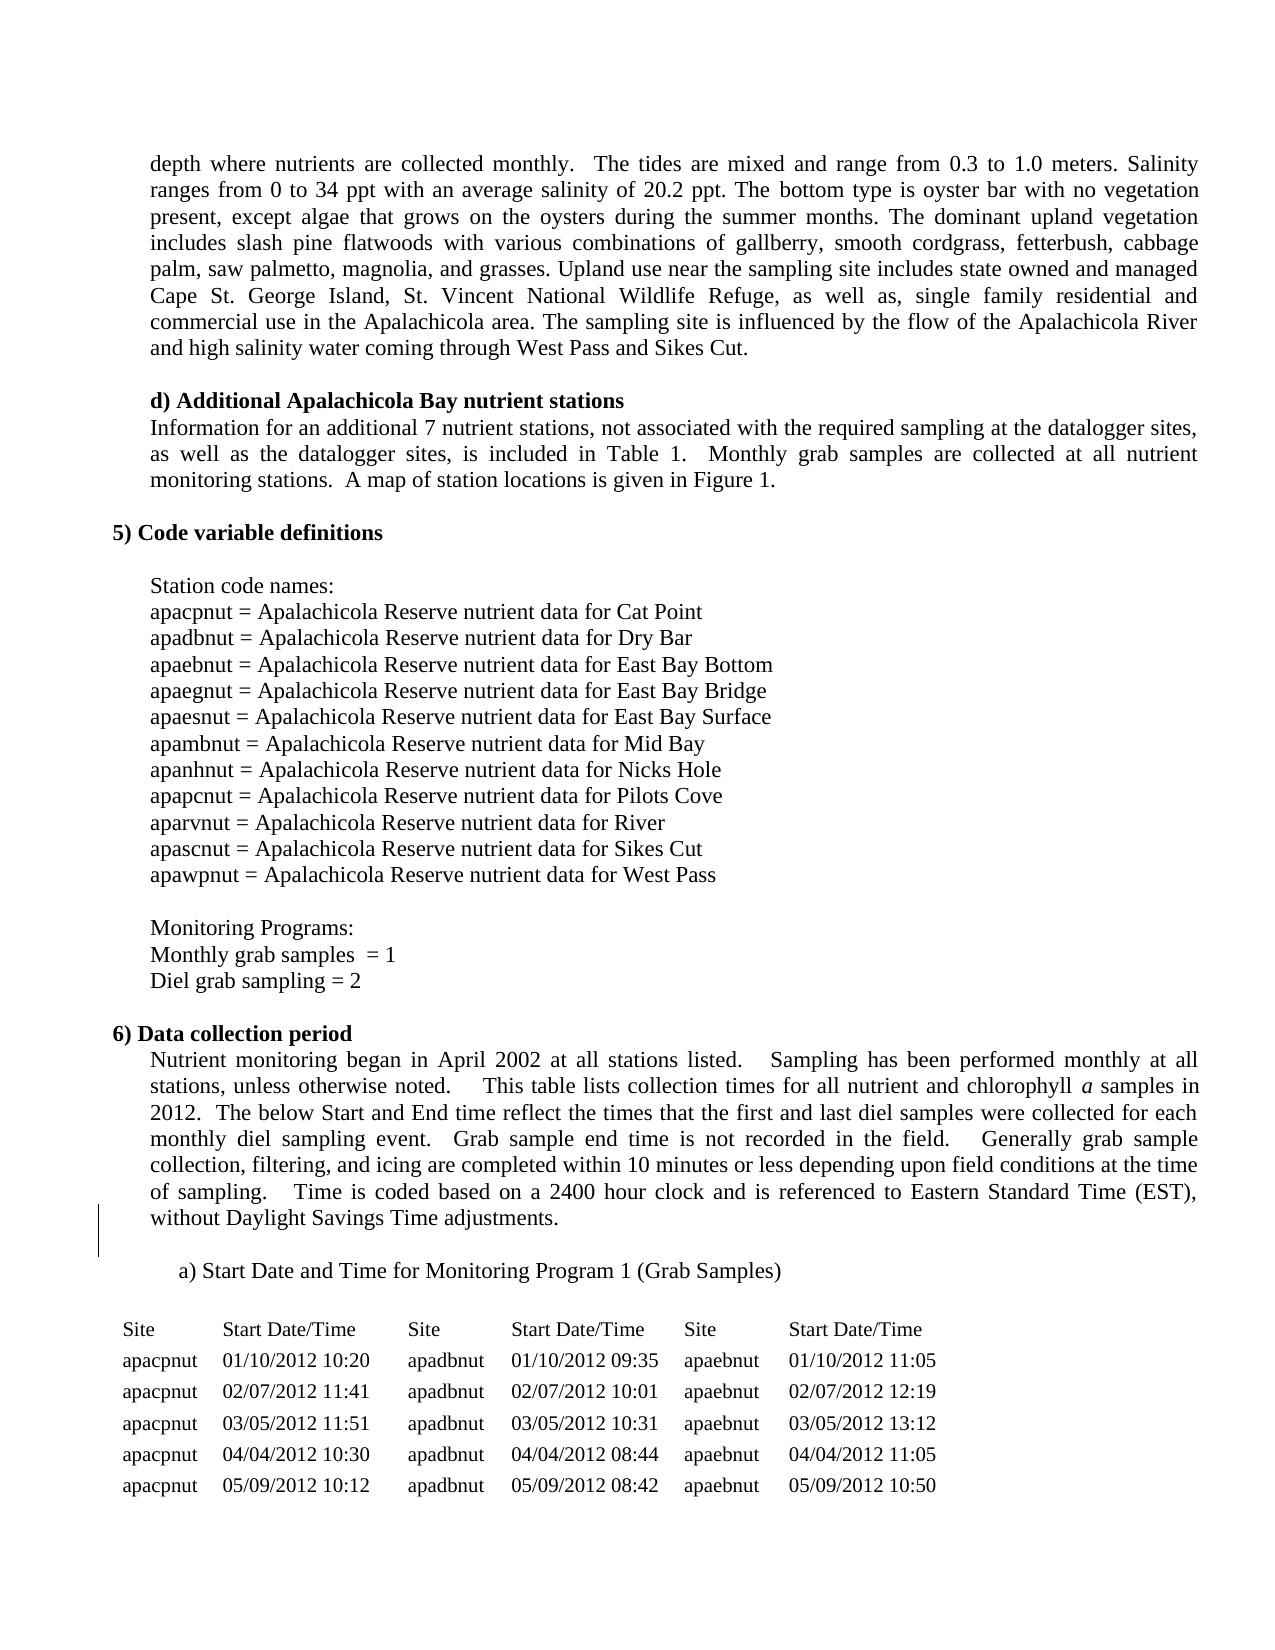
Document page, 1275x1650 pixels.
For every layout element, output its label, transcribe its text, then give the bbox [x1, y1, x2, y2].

table_header Site [673, 1310, 777, 1341]
table_cell apadbnut [396, 1372, 500, 1403]
table_cell apacpnut [111, 1435, 211, 1466]
list Code variable definitions [112, 519, 1200, 545]
text apawpnut = Apalachicola Reserve nutrient data for [150, 862, 1200, 888]
text Monitoring Programs: [150, 914, 1200, 941]
table_header Site [111, 1310, 211, 1341]
text apanhnut = Apalachicola Reserve nutrient data for Nicks Hole [150, 756, 1200, 782]
text Information for an additional 7 nutrient stations, not associated with the required sampling at the datalogger sites, as well as the datalogger sites, is included in Table 1. Monthly grab samples are collected at all nutrient monitoring stations. A map of station locations is given in Figure 1. [150, 413, 1200, 493]
table_cell apacpnut [111, 1403, 211, 1434]
text apascnut = Apalachicola Reserve nutrient data for Sikes Cut [150, 835, 1200, 862]
table_cell 02/07/2012 10:01 [500, 1372, 673, 1403]
table_cell 05/09/2012 08:42 [500, 1466, 673, 1497]
table_cell 01/10/2012 09:35 [500, 1341, 673, 1372]
table_cell 02/07/2012 12:19 [778, 1372, 950, 1403]
table_cell apadbnut [396, 1435, 500, 1466]
table_cell 03/05/2012 10:31 [500, 1403, 673, 1434]
table_cell apaebnut [673, 1466, 777, 1497]
table_header Start Date/Time [500, 1310, 673, 1341]
text apambnut = Apalachicola Reserve nutrient data for Mid Bay [150, 730, 1200, 756]
table_cell apacpnut [111, 1372, 211, 1403]
table_cell apaebnut [673, 1435, 777, 1466]
table_cell 04/04/2012 10:30 [211, 1435, 396, 1466]
table_cell 01/10/2012 10:20 [211, 1341, 396, 1372]
table_cell 05/09/2012 10:12 [211, 1466, 396, 1497]
text apadbnut = Apalachicola Reserve nutrient data for Dry Bar [150, 624, 1200, 651]
table_cell 01/10/2012 11:05 [778, 1341, 950, 1372]
table_cell apacpnut [111, 1466, 211, 1497]
list Data collection period [112, 1020, 1200, 1046]
table_header Start Date/Time [211, 1310, 396, 1341]
table_cell apadbnut [396, 1341, 500, 1372]
text apaebnut = Apalachicola Reserve nutrient data for East Bay Bottom [150, 651, 1200, 677]
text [150, 150, 1200, 361]
table_cell apacpnut [111, 1341, 211, 1372]
text apaegnut = Apalachicola Reserve nutrient data for [150, 677, 1200, 703]
table_cell apadbnut [396, 1466, 500, 1497]
text aparvnut = Apalachicola Reserve nutrient data for River [150, 809, 1200, 835]
table_cell 04/04/2012 08:44 [500, 1435, 673, 1466]
text Diel grab sampling = 2 [150, 967, 1200, 993]
text apapcnut = Apalachicola Reserve nutrient data for Pilots Cove [150, 782, 1200, 809]
text Nutrient monitoring began in April 2002 at all stations listed. Sampling has been performed monthly at all stations, unless otherwise noted. This table lists collection times for all nutrient and chlorophyll a samples in 2012. The below Start and End time reflect the times that the first and last diel samples were collected for each monthly diel sampling event. Grab sample end time is not recorded in the field. Generally grab sample collection, filtering, and icing are completed within 10 minutes or less depending upon field conditions at the time of sampling. Time is coded based on a 2400 hour clock and is referenced to Eastern Standard Time (EST), without Daylight Savings Time adjustments. [150, 1046, 1200, 1231]
table_cell 03/05/2012 13:12 [778, 1403, 950, 1434]
text apaesnut = Apalachicola Reserve nutrient data for East Bay Surface [150, 703, 1200, 730]
list nutrient stations [150, 387, 1200, 413]
table_cell 04/04/2012 11:05 [778, 1435, 950, 1466]
table_cell apaebnut [673, 1403, 777, 1434]
table_header Site [396, 1310, 500, 1341]
text Station code names: [150, 572, 1200, 598]
table_header Start Date/Time [778, 1310, 950, 1341]
table_cell 03/05/2012 11:51 [211, 1403, 396, 1434]
text a) Start Date and Time for Monitoring Program 1 (Grab Samples) [150, 1257, 1200, 1283]
text Monthly grab samples = 1 [150, 941, 1200, 967]
table_cell 02/07/2012 11:41 [211, 1372, 396, 1403]
table_cell 05/09/2012 10:50 [778, 1466, 950, 1497]
table_cell apaebnut [673, 1372, 777, 1403]
table_cell apaebnut [673, 1341, 777, 1372]
text apacpnut = Apalachicola Reserve nutrient data for Cat Point [150, 598, 1200, 624]
table_cell apadbnut [396, 1403, 500, 1434]
